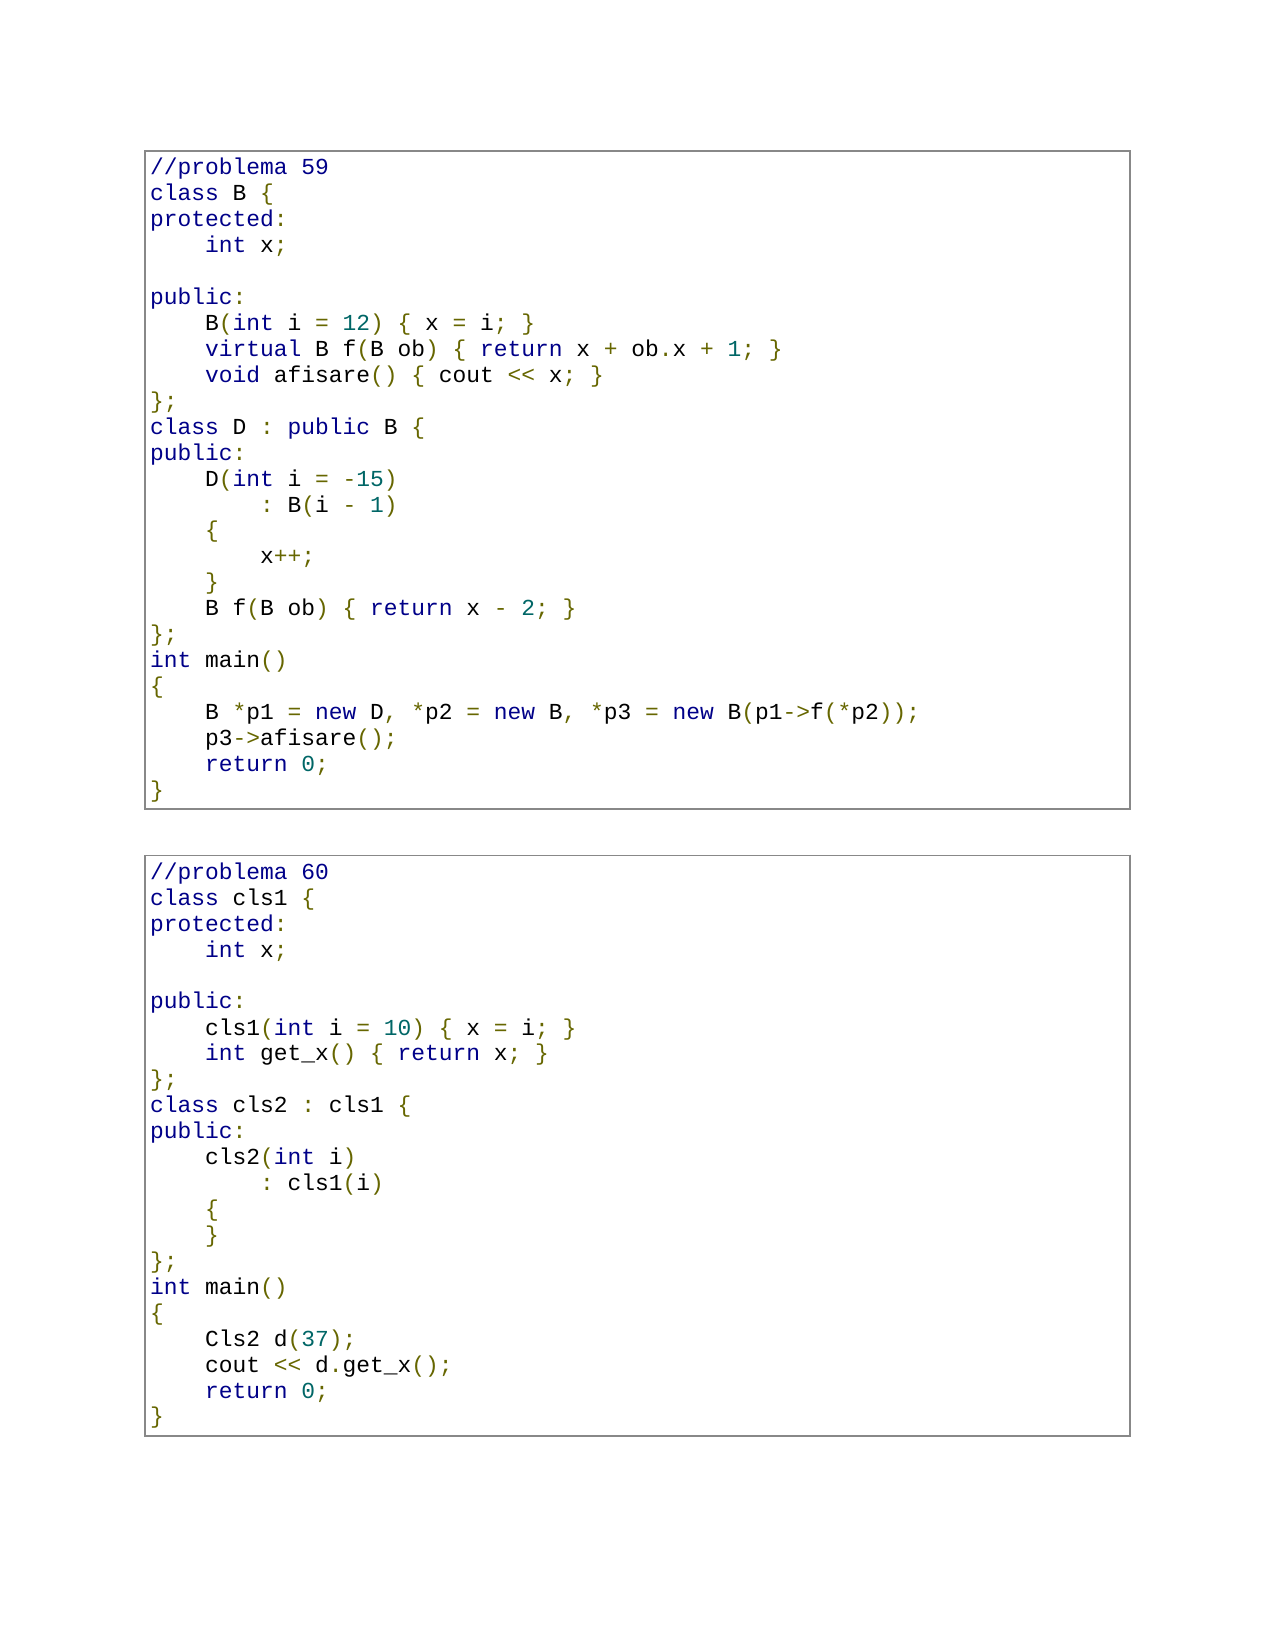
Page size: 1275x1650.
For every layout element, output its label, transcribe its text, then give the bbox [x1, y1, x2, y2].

text class cls1 { [150, 886, 1125, 912]
text D(int i = -15) [150, 467, 1125, 493]
text { [150, 674, 1125, 700]
text p3->afisare(); [150, 726, 1125, 752]
text int get_x() { return x; } [150, 1042, 1125, 1068]
text virtual B f(B ob) { return x + ob.x + 1; } [150, 337, 1125, 363]
text }; [150, 1249, 1125, 1275]
text class cls2 : cls1 { [150, 1094, 1125, 1119]
text class D : public B { [150, 415, 1125, 441]
text { [150, 1301, 1125, 1327]
text { [150, 519, 1125, 545]
text B(int i = 12) { x = i; } [150, 311, 1125, 337]
text cout << d.get_x(); [150, 1353, 1125, 1379]
text }; [150, 1068, 1125, 1094]
text return 0; [150, 1379, 1125, 1399]
text protected: [150, 912, 1125, 938]
text int main() [150, 648, 1125, 674]
text return 0; [150, 752, 1125, 772]
text } [150, 571, 1125, 597]
text } [146, 1399, 1129, 1435]
text } [150, 1223, 1125, 1249]
text public: [150, 1119, 1125, 1146]
text //problema 60 [146, 856, 1129, 886]
text { [150, 1197, 1125, 1223]
text public: [150, 990, 1125, 1016]
text int x; [150, 938, 1125, 964]
text public: [150, 285, 1125, 311]
text public: [150, 441, 1125, 467]
text class B { [150, 182, 1125, 208]
text x++; [150, 545, 1125, 571]
text : cls1(i) [150, 1171, 1125, 1197]
text }; [150, 623, 1125, 648]
text cls1(int i = 10) { x = i; } [150, 1016, 1125, 1042]
text : B(i - 1) [150, 493, 1125, 519]
text //problema 59 [146, 152, 1129, 182]
text B *p1 = new D, *p2 = new B, *p3 = new B(p1->f(*p2)); [150, 700, 1125, 726]
text void afisare() { cout << x; } [150, 363, 1125, 389]
text B f(B ob) { return x - 2; } [150, 597, 1125, 623]
text int x; [150, 233, 1125, 259]
text Cls2 d(37); [150, 1327, 1125, 1353]
text cls2(int i) [150, 1146, 1125, 1171]
text protected: [150, 208, 1125, 233]
text } [146, 772, 1129, 808]
text int main() [150, 1275, 1125, 1301]
text }; [150, 389, 1125, 415]
